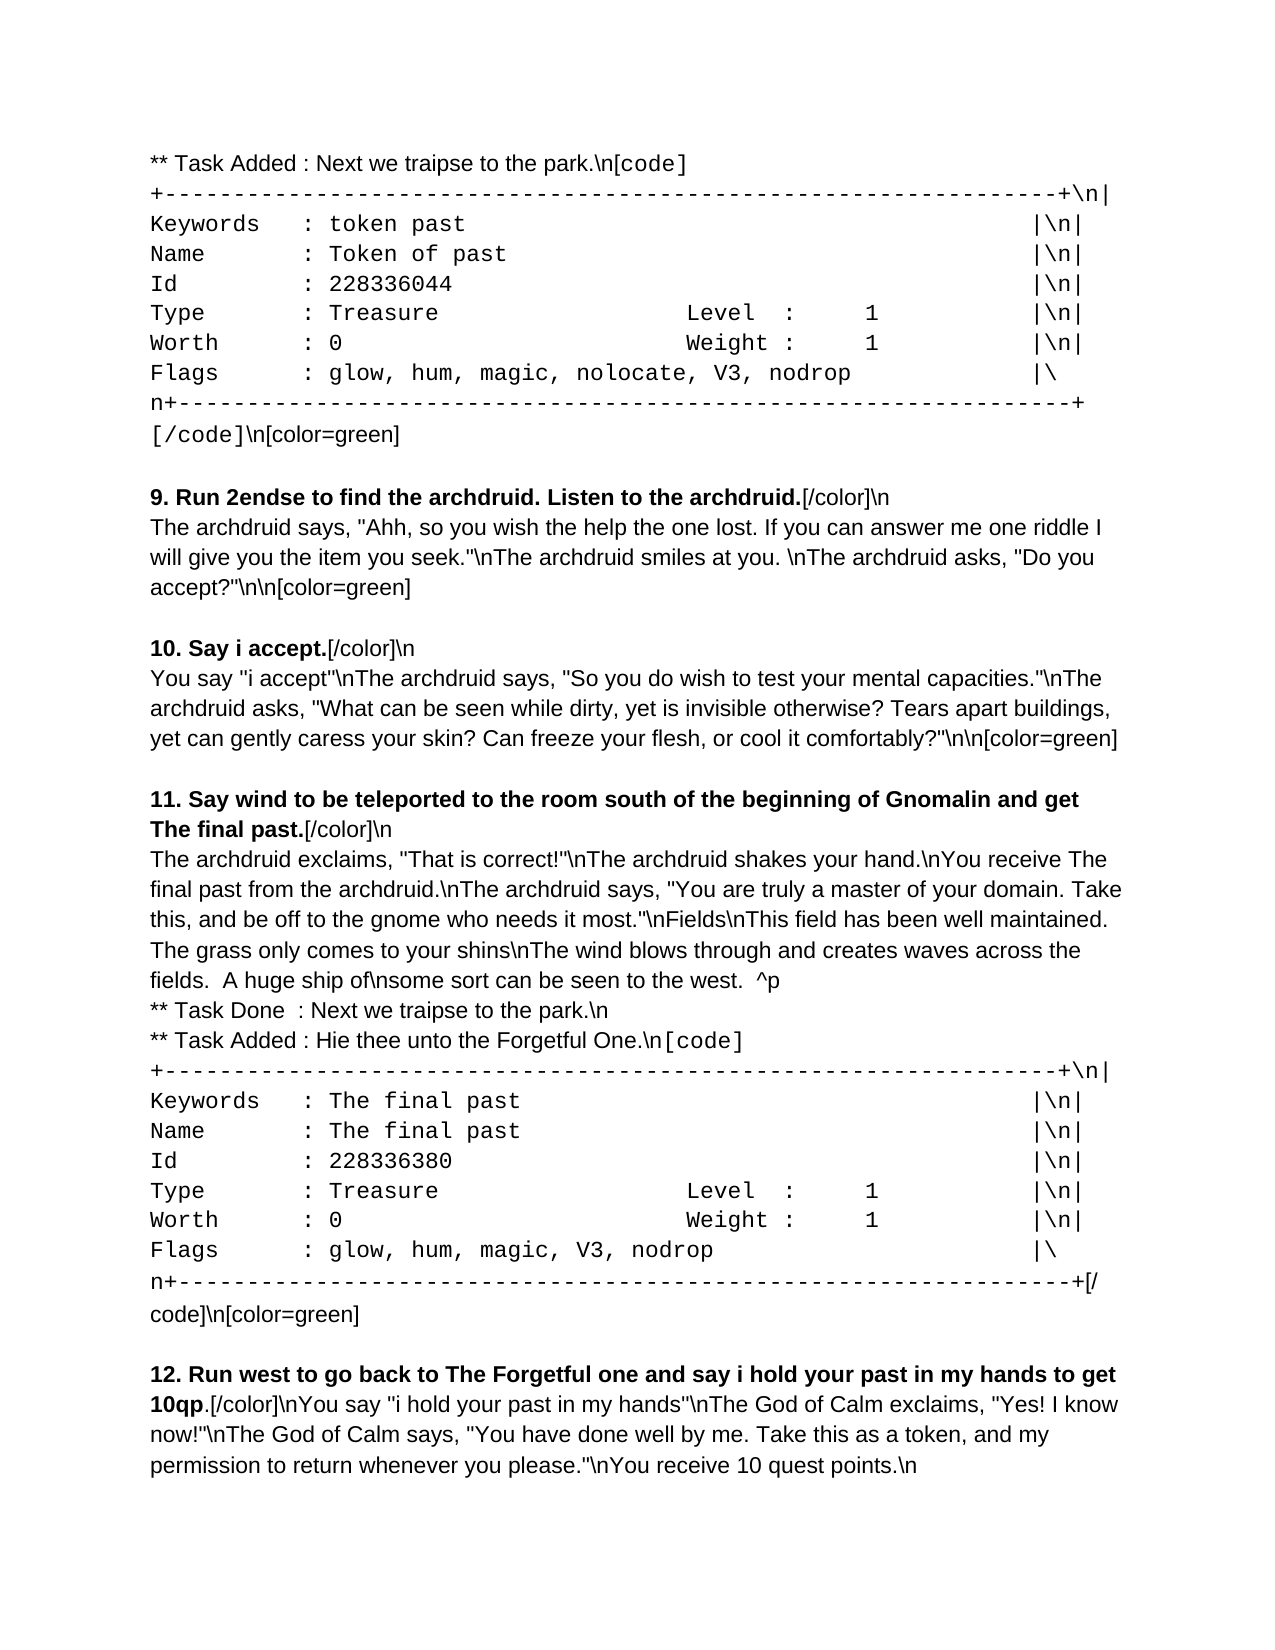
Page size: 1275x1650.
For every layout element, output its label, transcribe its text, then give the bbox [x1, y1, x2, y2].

text ** Task Added : Hie thee unto the Forgetful One.\n[code] [150, 1027, 1125, 1056]
text 9. Run 2endse to find the archdruid. Listen to the archdruid.[/color]\n [150, 483, 1125, 510]
text +-----------------------------------------------------------------+\n| Keywords : token past |\n| Name : Token of past |\n| Id : 228336044 |\n| Type : Treasure Level : 1 |\n| Worth : 0 Weight : 1 |\n| Flags : glow, hum, magic, nolocate, V3, nodrop |\n+-----------------------------------------------------------------+[/code]\n[color=green] [150, 182, 1125, 449]
text 10. Say i accept.[/color]\n [150, 634, 1125, 661]
text 11. Say wind to be teleported to the room south of the beginning of Gnomalin and get The final past.[/color]\n [150, 786, 1125, 842]
text The archdruid says, "Ahh, so you wish the help the one lost. If you can answer me one riddle I will give you the item you seek."\nThe archdruid smiles at you. \nThe archdruid asks, "Do you accept?"\n\n[color=green] [150, 514, 1125, 601]
text The archdruid exclaims, "That is correct!"\nThe archdruid shakes your hand.\nYou receive The final past from the archdruid.\nThe archdruid says, "You are truly a master of your domain. Take this, and be off to the gnome who needs it most."\nFields\nThis field has been well maintained. The grass only comes to your shins\nThe wind blows through and creates waves across the fields. A huge ship of\nsome sort can be seen to the west. ^p [150, 846, 1125, 993]
text ** Task Done : Next we traipse to the park.\n [150, 997, 1125, 1023]
text ** Task Added : Next we traipse to the park.\n[code] [150, 150, 1125, 178]
text 12. Run west to go back to The Forgetful one and say i hold your past in my hands to get 10qp.[/color]\nYou say ''i hold your past in my hands''\nThe God of Calm exclaims, "Yes! I know now!"\nThe God of Calm says, "You have done well by me. Take this as a token, and my permission to return whenever you please."\nYou receive 10 quest points.\n [150, 1361, 1125, 1478]
text You say ''i accept''\nThe archdruid says, "So you do wish to test your mental capacities."\nThe archdruid asks, "What can be seen while dirty, yet is invisible otherwise? Tears apart buildings, yet can gently caress your skin? Can freeze your flesh, or cool it comfortably?"\n\n[color=green] [150, 665, 1125, 752]
text +-----------------------------------------------------------------+\n| Keywords : The final past |\n| Name : The final past |\n| Id : 228336380 |\n| Type : Treasure Level : 1 |\n| Worth : 0 Weight : 1 |\n| Flags : glow, hum, magic, V3, nodrop |\n+-----------------------------------------------------------------+[/code]\n[color=green] [150, 1060, 1125, 1327]
